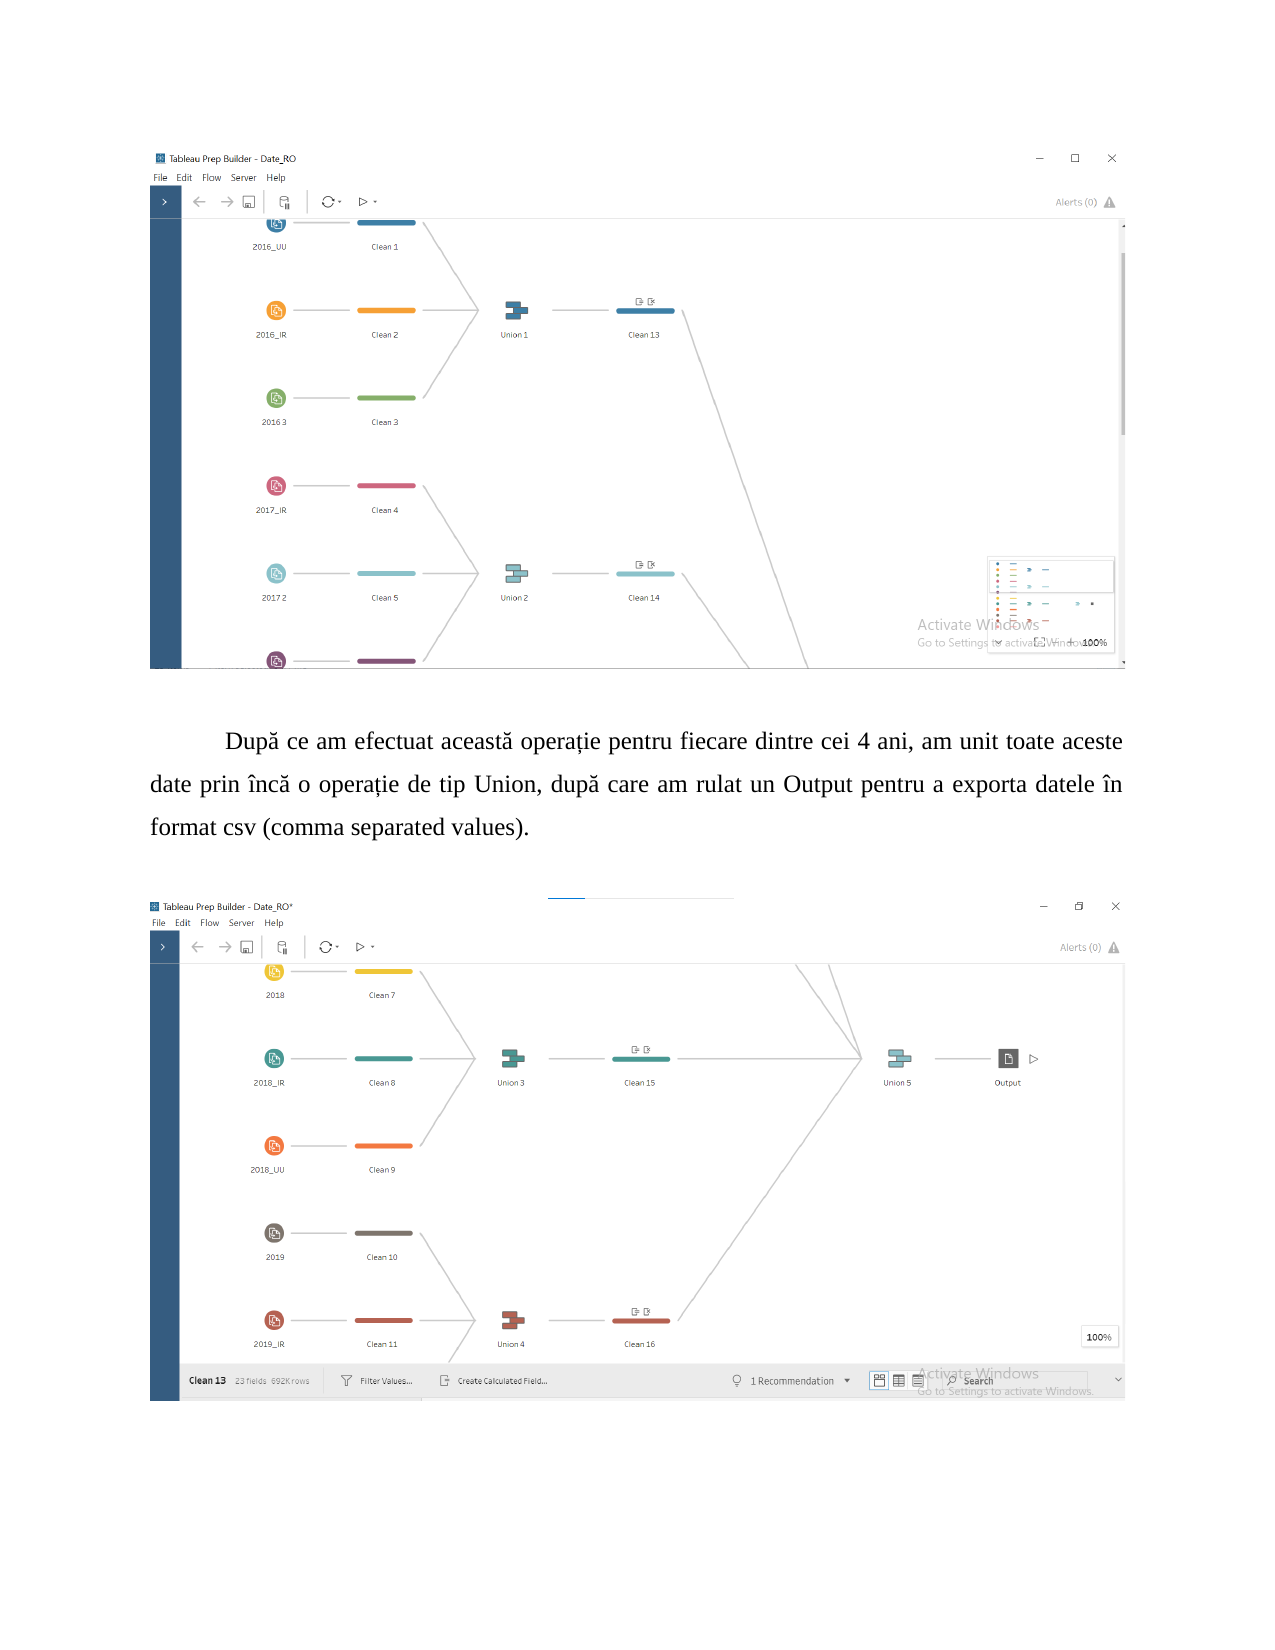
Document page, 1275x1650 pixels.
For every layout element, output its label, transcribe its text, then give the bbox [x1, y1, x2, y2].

picture [150, 898, 1125, 1401]
text După ce am efectuat această operație pentru fiecare dintre cei 4 ani, am unit toate aceste date prin încă o operație de tip Union, după care am rulat un Output pentru a exporta datele în format csv (comma separated values). [150, 726, 1125, 841]
picture [150, 150, 1125, 669]
